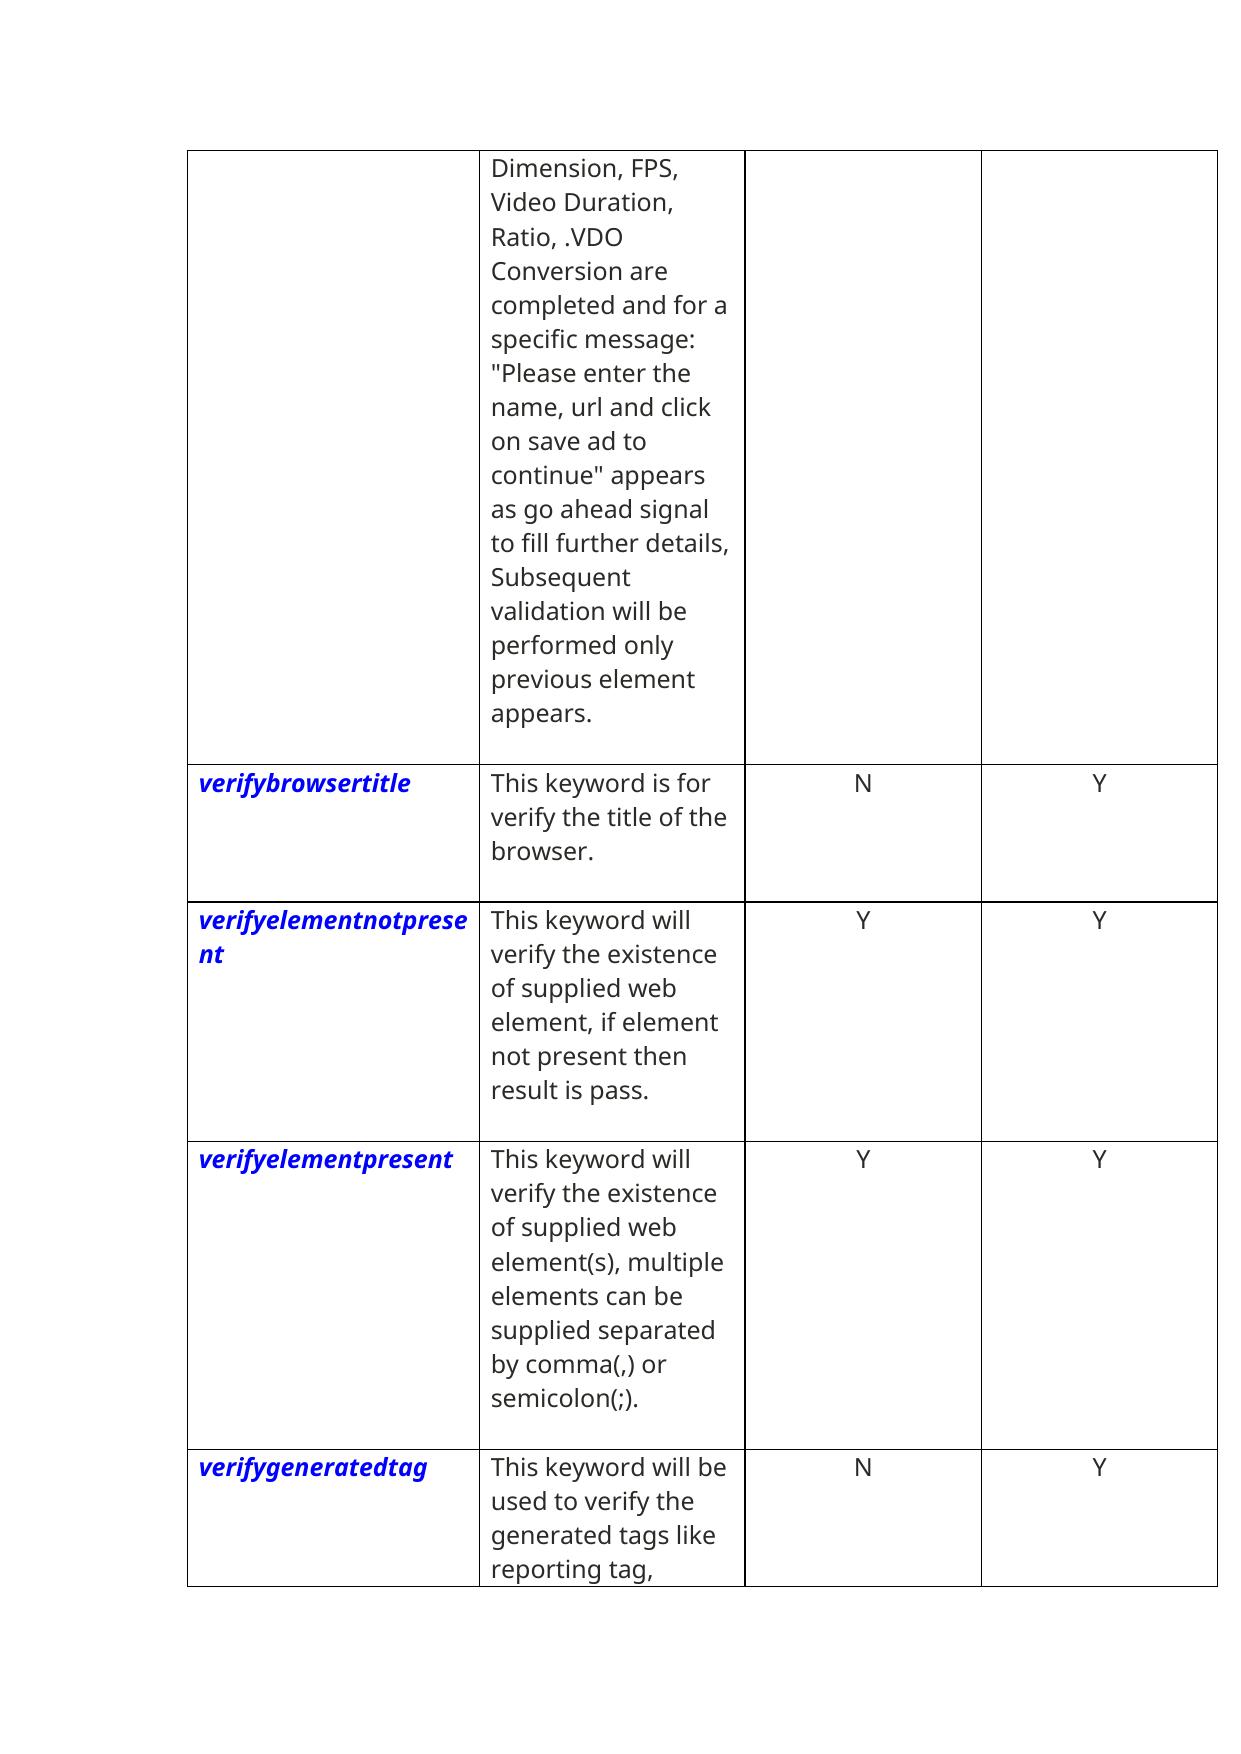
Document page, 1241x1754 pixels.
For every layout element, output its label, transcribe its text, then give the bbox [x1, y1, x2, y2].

table_cell Y [746, 1142, 981, 1448]
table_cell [480, 151, 744, 764]
table_cell Y [746, 903, 981, 1141]
table_cell N [746, 151, 981, 764]
table_cell Y [982, 1450, 1217, 1586]
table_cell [188, 151, 479, 764]
table_cell verifyelementpresent [188, 1142, 479, 1448]
table_cell This keyword will verify the existence of supplied web element(s), multiple elements can be supplied separated by comma(,) or semicolon(;). [480, 1142, 744, 1448]
table_cell This keyword is for verify the title of the browser. [480, 765, 744, 901]
table_cell N [982, 151, 1217, 764]
table_cell Y [982, 765, 1217, 901]
table_cell N [746, 765, 981, 901]
table_cell verifybrowsertitle [188, 765, 479, 901]
table_cell Y [982, 903, 1217, 1141]
table_cell N [746, 1450, 981, 1586]
table_cell verifygeneratedtag [188, 1450, 479, 1586]
table_cell verifyelementnotpresent [188, 903, 479, 1141]
table_cell This keyword will verify the existence of supplied web element, if element not present then result is pass. [480, 903, 744, 1141]
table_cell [480, 1450, 744, 1586]
table_cell Y [982, 1142, 1217, 1448]
